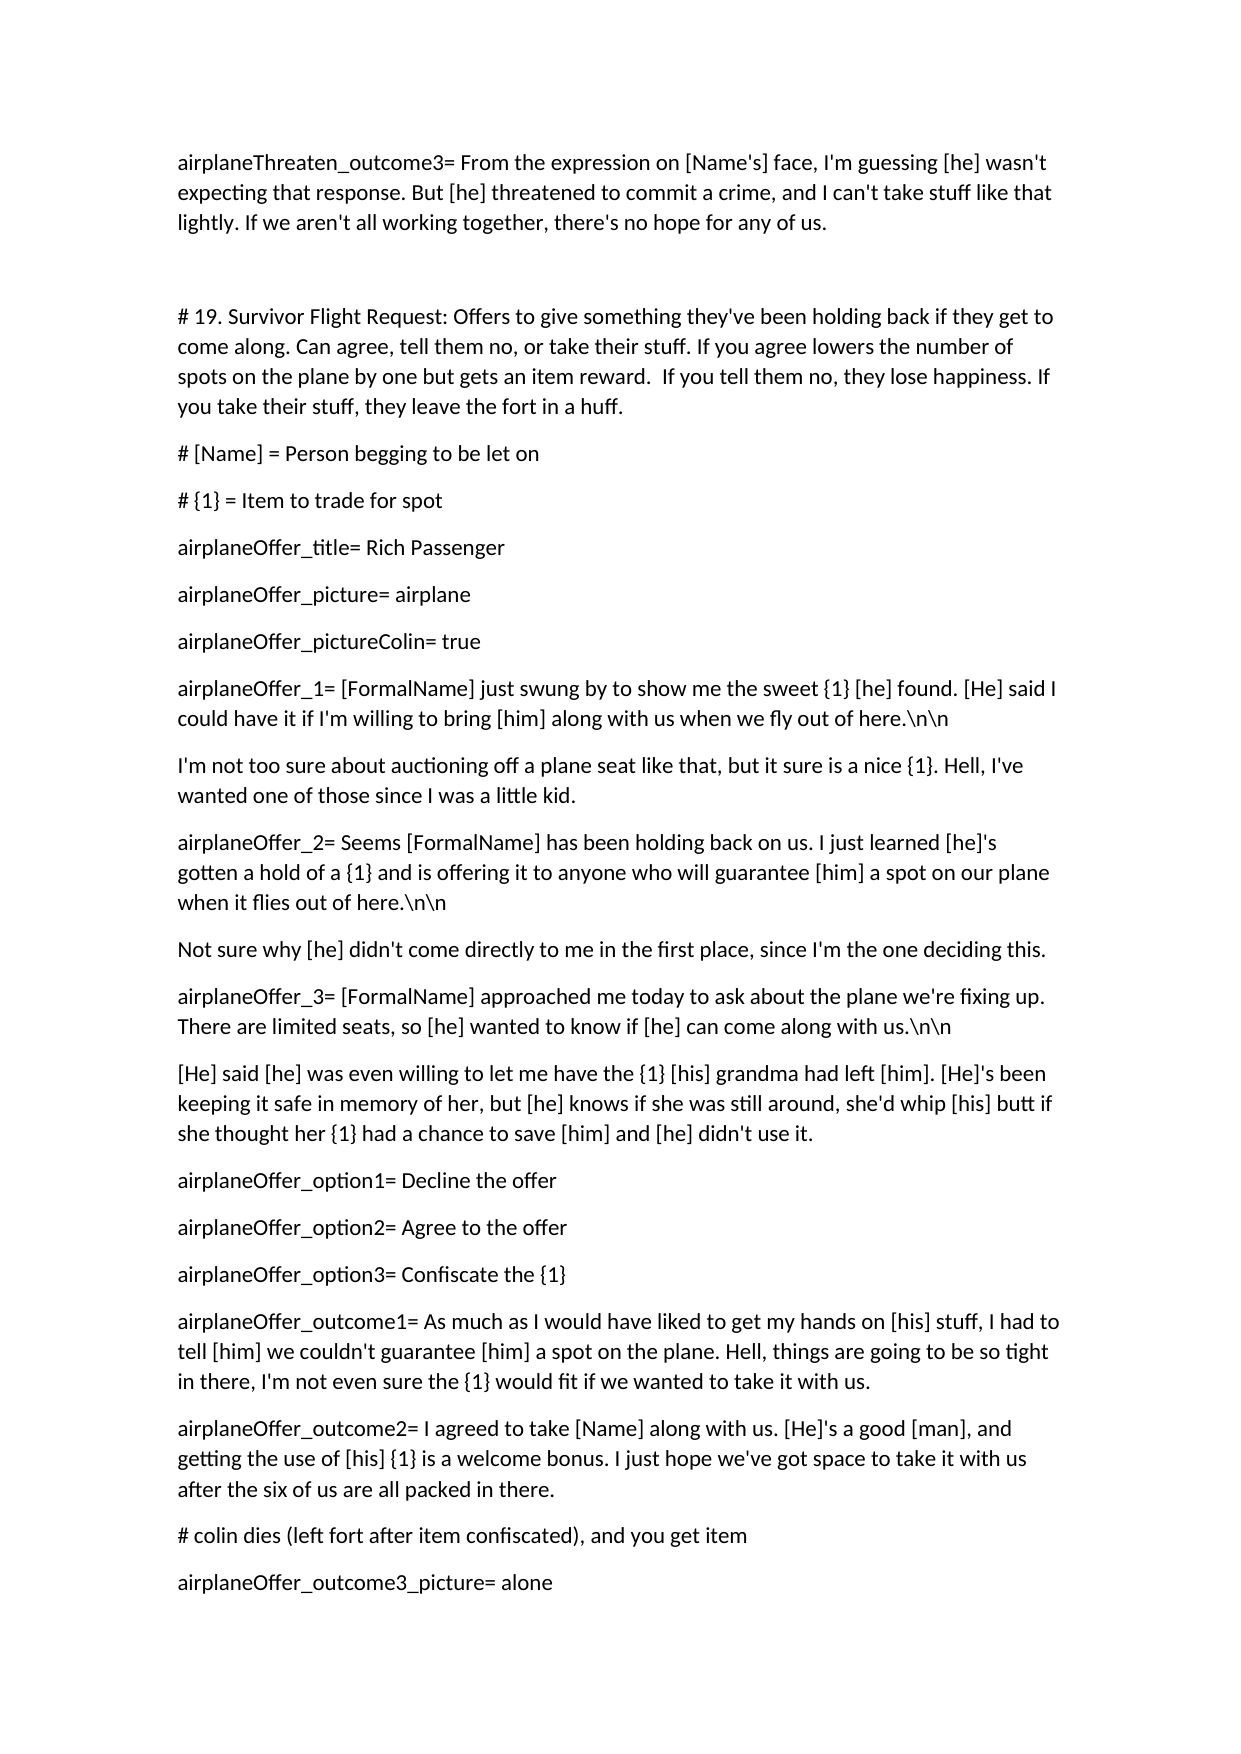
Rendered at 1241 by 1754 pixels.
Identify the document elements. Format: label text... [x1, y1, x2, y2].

text # colin dies (left fort after item confiscated), and you get item [177, 1522, 1063, 1549]
text airplaneOffer_title= Rich Passenger [177, 533, 1063, 561]
text airplaneOffer_outcome2= I agreed to take [Name] along with us. [He]'s a good [man], and getting the use of [his] {1} is a welcome bonus. I just hope we've got space to take it with us after the six of us are all packed in there. [177, 1414, 1063, 1503]
text [He] said [he] was even willing to let me have the {1} [his] grandma had left [him]. [He]'s been keeping it safe in memory of her, but [he] knows if she was still around, she'd whip [his] butt if she thought her {1} had a chance to save [him] and [he] didn't use it. [177, 1059, 1063, 1147]
text airplaneThreaten_outcome3= From the expression on [Name's] face, I'm guessing [he] wasn't expecting that response. But [he] threatened to commit a crime, and I can't take stuff like that lightly. If we aren't all working together, there's no hope for any of us. [177, 148, 1063, 236]
text I'm not too sure about auctioning off a plane seat like that, but it sure is a nice {1}. Hell, I've wanted one of those since I was a little kid. [177, 751, 1063, 809]
text airplaneOffer_outcome1= As much as I would have liked to get my hands on [his] stuff, I had to tell [him] we couldn't guarantee [him] a spot on the plane. Hell, things are going to be so tight in there, I'm not even sure the {1} would fit if we wanted to take it with us. [177, 1307, 1063, 1395]
text airplaneOffer_option1= Decline the offer [177, 1166, 1063, 1194]
text airplaneOffer_pictureColin= true [177, 627, 1063, 655]
text airplaneOffer_picture= airplane [177, 580, 1063, 608]
text airplaneOffer_1= [FormalName] just swung by to show me the sweet {1} [he] found. [He] said I could have it if I'm willing to bring [him] along with us when we fly out of here.\n\n [177, 674, 1063, 732]
text airplaneOffer_option3= Confiscate the {1} [177, 1260, 1063, 1288]
text airplaneOffer_2= Seems [FormalName] has been holding back on us. I just learned [he]'s gotten a hold of a {1} and is offering it to anyone who will guarantee [him] a spot on our plane when it flies out of here.\n\n [177, 828, 1063, 916]
text # [Name] = Person begging to be let on [177, 439, 1063, 467]
text Not sure why [he] didn't come directly to me in the first place, since I'm the one deciding this. [177, 935, 1063, 963]
text # 19. Survivor Flight Request: Offers to give something they've been holding back if they get to come along. Can agree, tell them no, or take their stuff. If you agree lowers the number of spots on the plane by one but gets an item reward. If you tell them no, they lose happiness. If you take their stuff, they leave the fort in a huff. [177, 302, 1063, 420]
text # {1} = Item to trade for spot [177, 486, 1063, 514]
text airplaneOffer_3= [FormalName] approached me today to ask about the plane we're fixing up. There are limited seats, so [he] wanted to know if [he] can come along with us.\n\n [177, 982, 1063, 1040]
text airplaneOffer_option2= Agree to the offer [177, 1213, 1063, 1241]
text airplaneOffer_outcome3_picture= alone [177, 1568, 1063, 1596]
